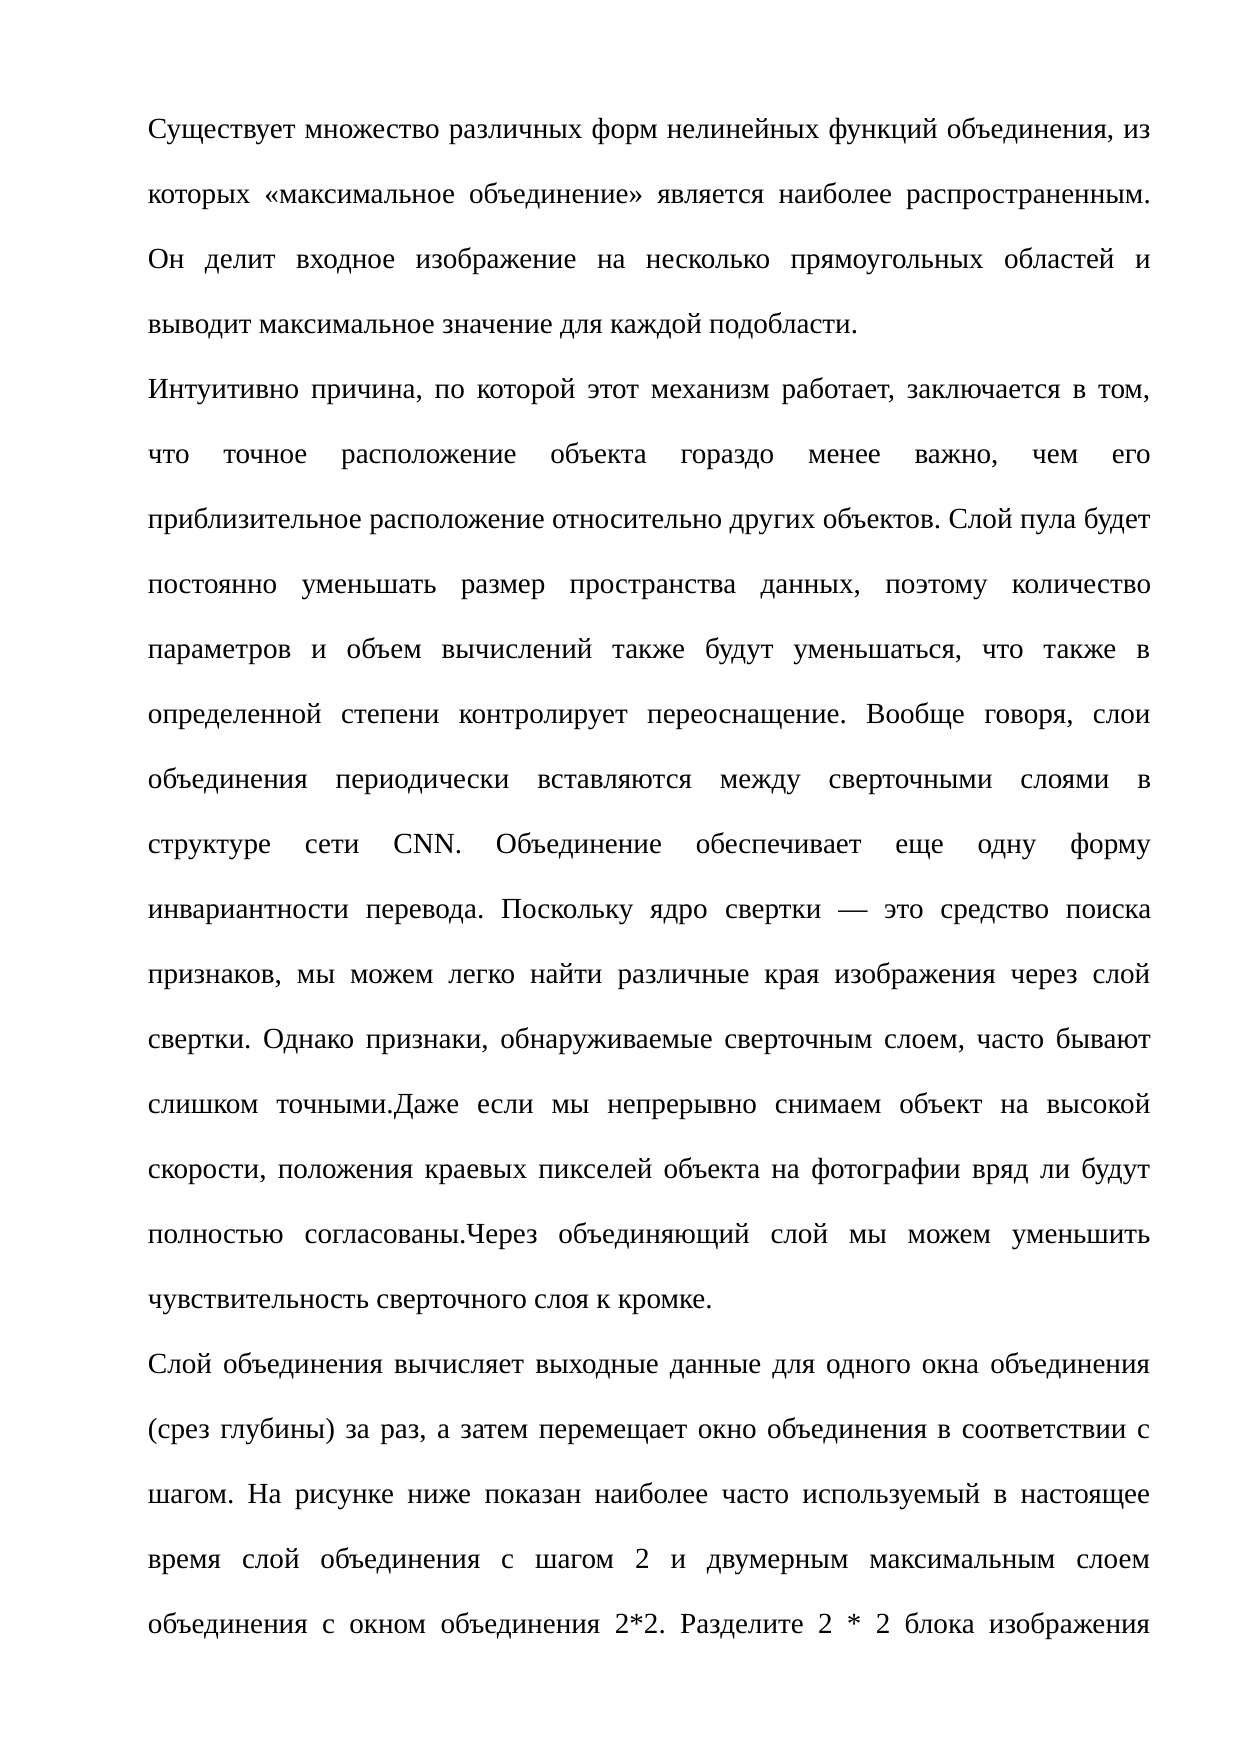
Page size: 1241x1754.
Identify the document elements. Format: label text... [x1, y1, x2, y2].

text Интуитивно причина, по которой этот механизм работает, заключается в том, что точное расположение объекта гораздо менее важно, чем его приблизительное расположение относительно других объектов. Слой пула будет постоянно уменьшать размер пространства данных, поэтому количество параметров и объем вычислений также будут уменьшаться, что также в определенной степени контролирует переоснащение. Вообще говоря, слои объединения периодически вставляются между сверточными слоями в структуре сети CNN. Объединение обеспечивает еще одну форму инвариантности перевода. Поскольку ядро ​​свертки — это средство поиска признаков, мы можем легко найти различные края изображения через слой свертки. Однако признаки, обнаруживаемые сверточным слоем, часто бывают слишком точными.Даже если мы непрерывно снимаем объект на высокой скорости, положения краевых пикселей объекта на фотографии вряд ли будут полностью согласованы.Через объединяющий слой мы можем уменьшить чувствительность сверточного слоя к кромке. [148, 356, 1152, 1331]
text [148, 1331, 1152, 1656]
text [148, 96, 1152, 356]
